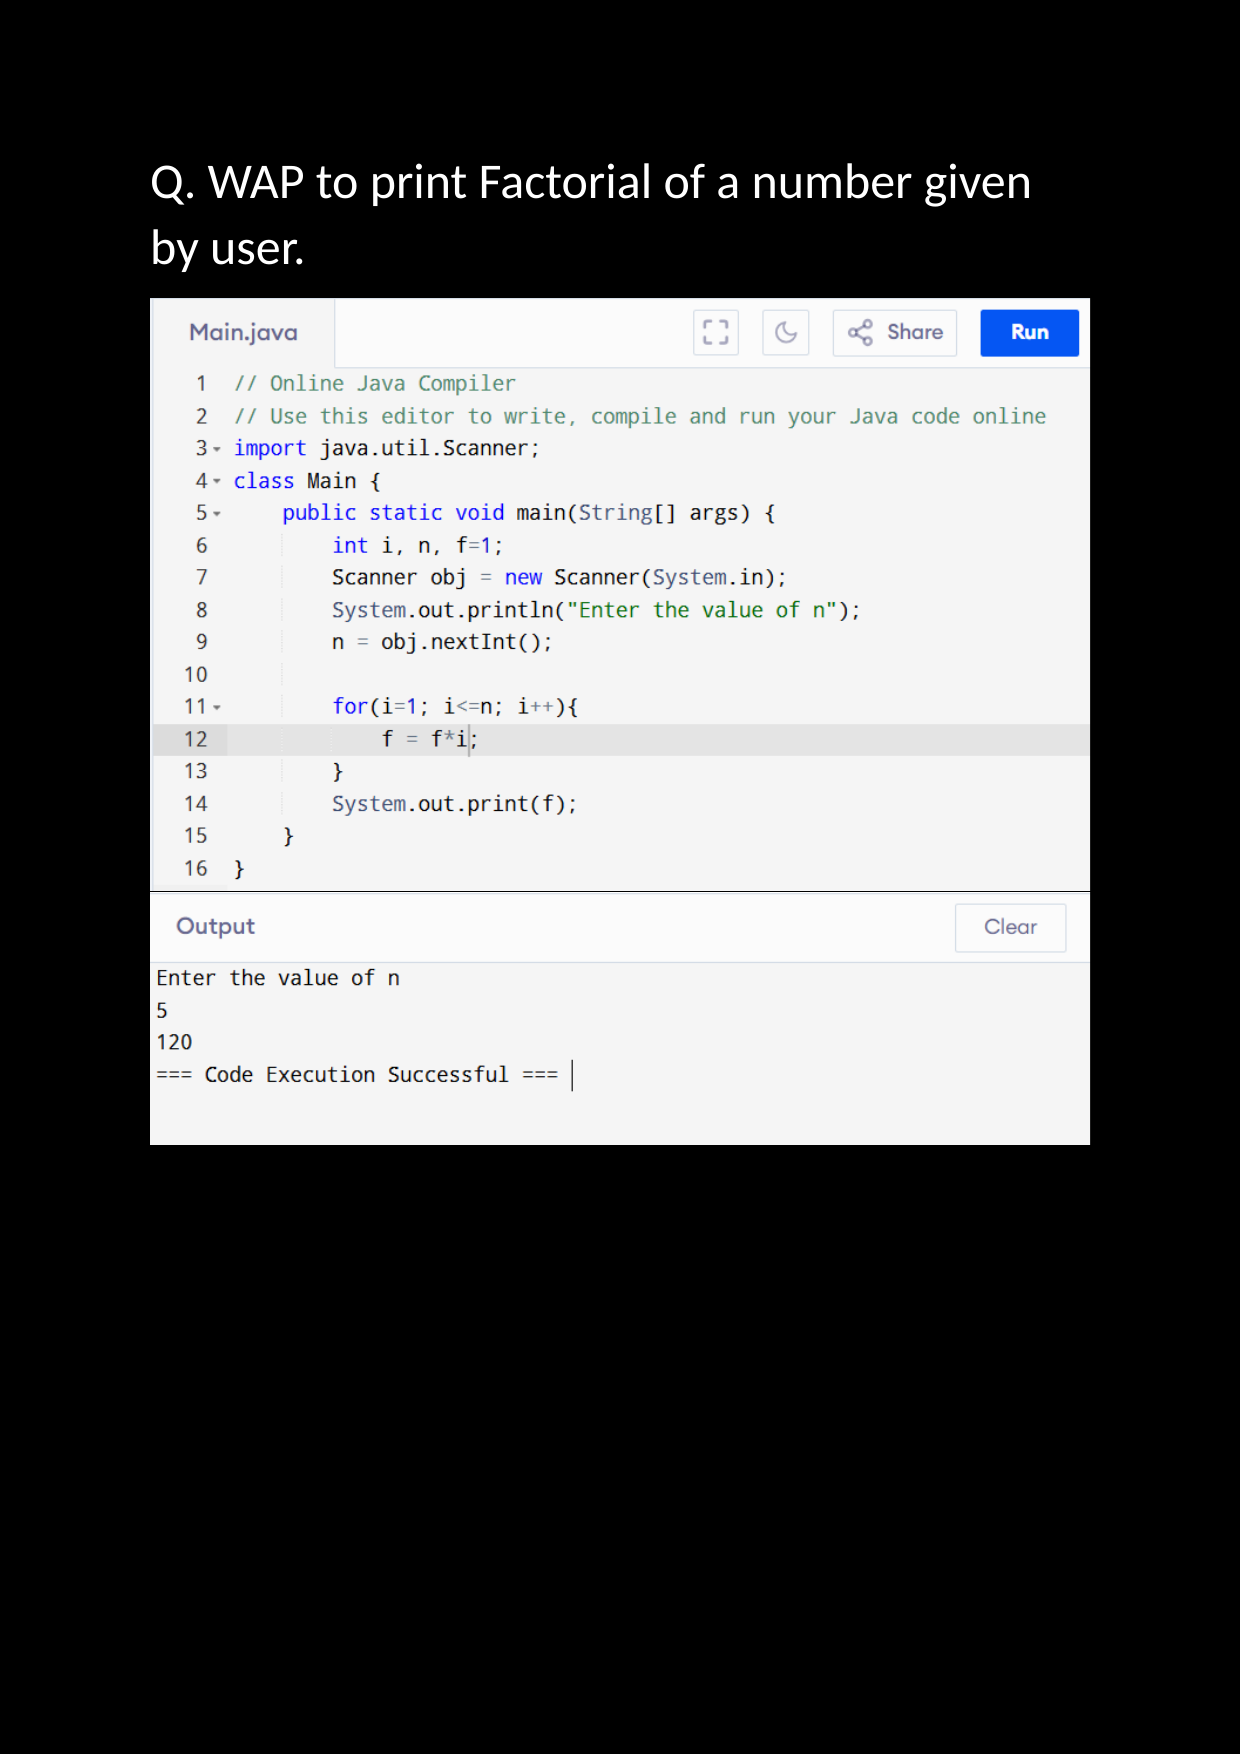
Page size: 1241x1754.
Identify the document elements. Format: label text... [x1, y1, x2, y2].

picture [150, 298, 1091, 891]
picture [150, 892, 1091, 1145]
text Q. WAP to print Factorial of a number given by user. [150, 150, 1090, 277]
